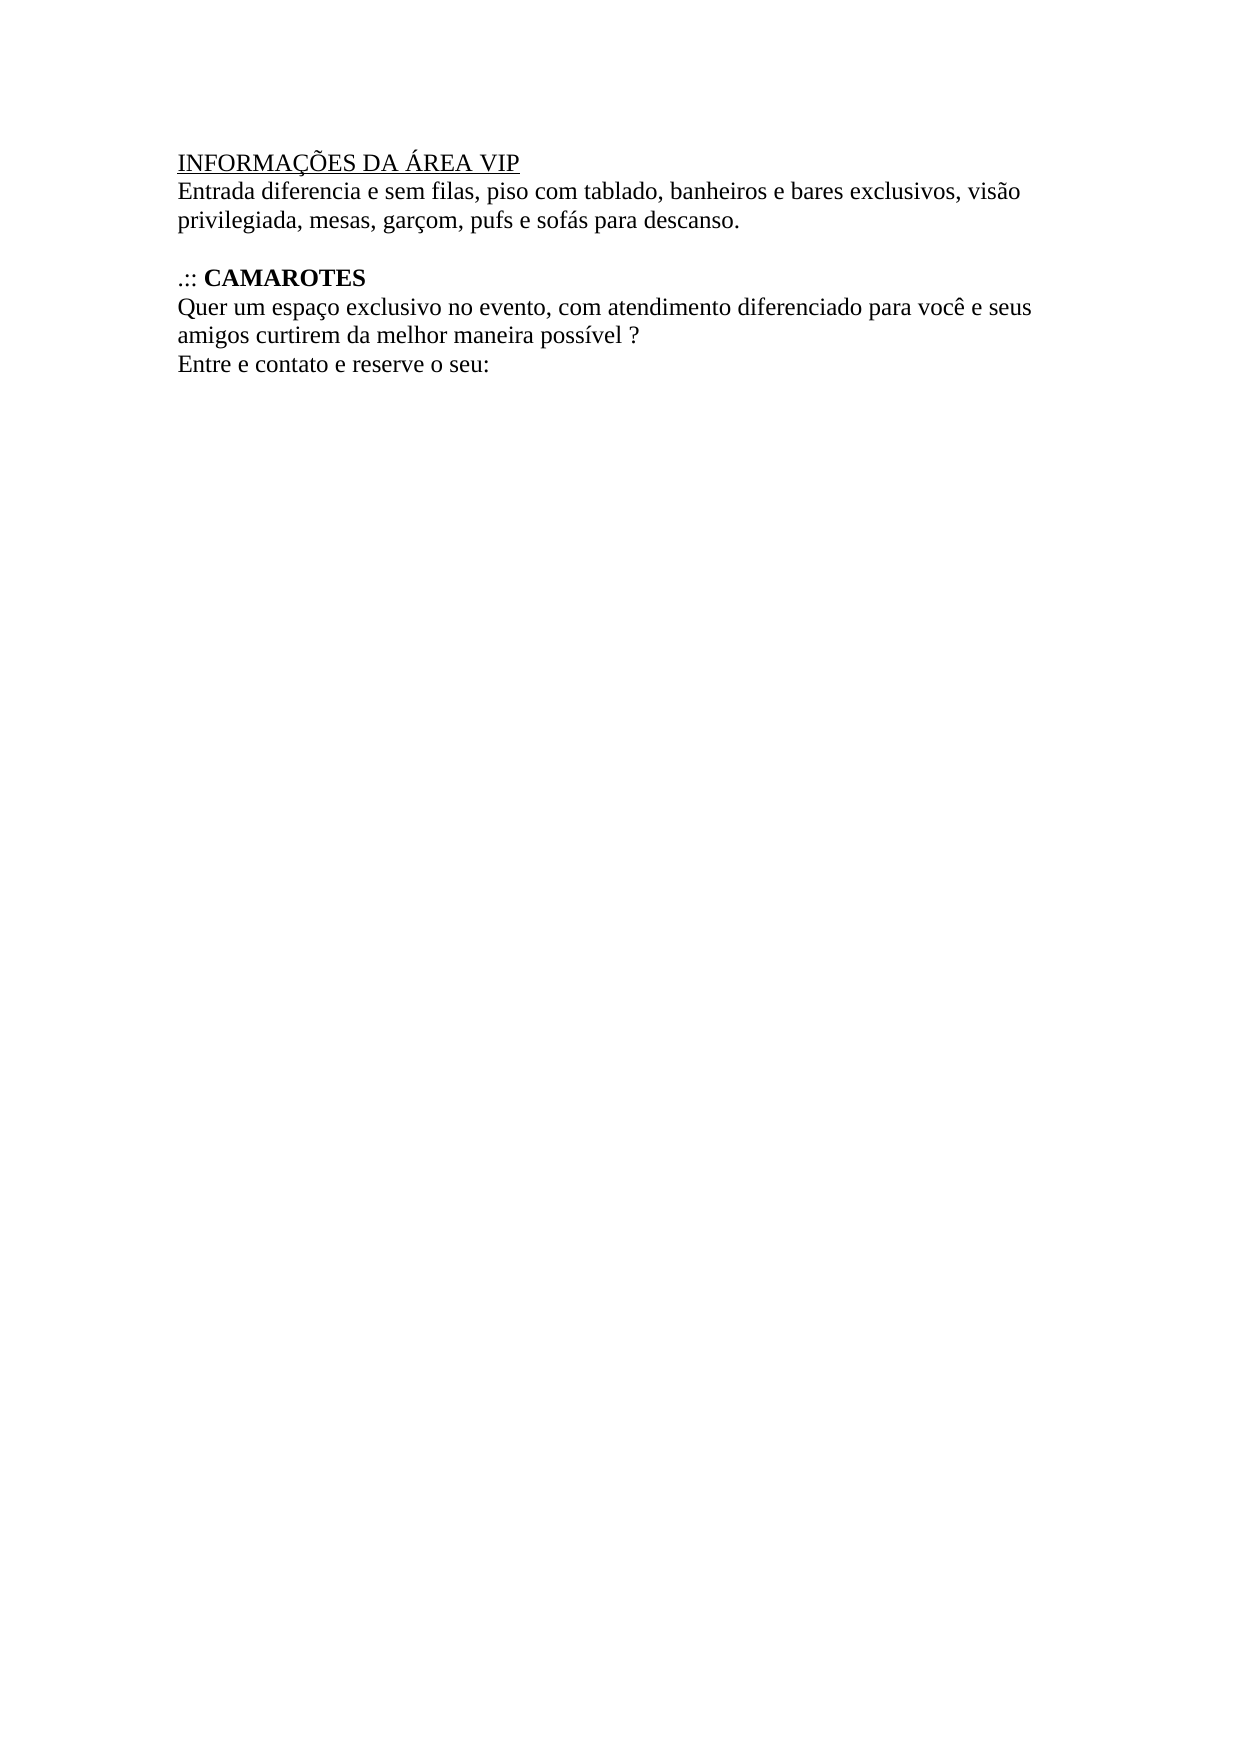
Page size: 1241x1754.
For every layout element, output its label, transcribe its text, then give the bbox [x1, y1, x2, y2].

text .:: CAMAROTES Quer um espaço exclusivo no evento, com atendimento diferenciado para você e seus amigos curtirem da melhor maneira possível ? Entre e contato e reserve o seu: [177, 263, 1063, 378]
text INFORMAÇÕES DA ÁREA VIP Entrada diferencia e sem filas, piso com tablado, banheiros e bares exclusivos, visão privilegiada, mesas, garçom, pufs e sofás para descanso. [177, 148, 1063, 234]
